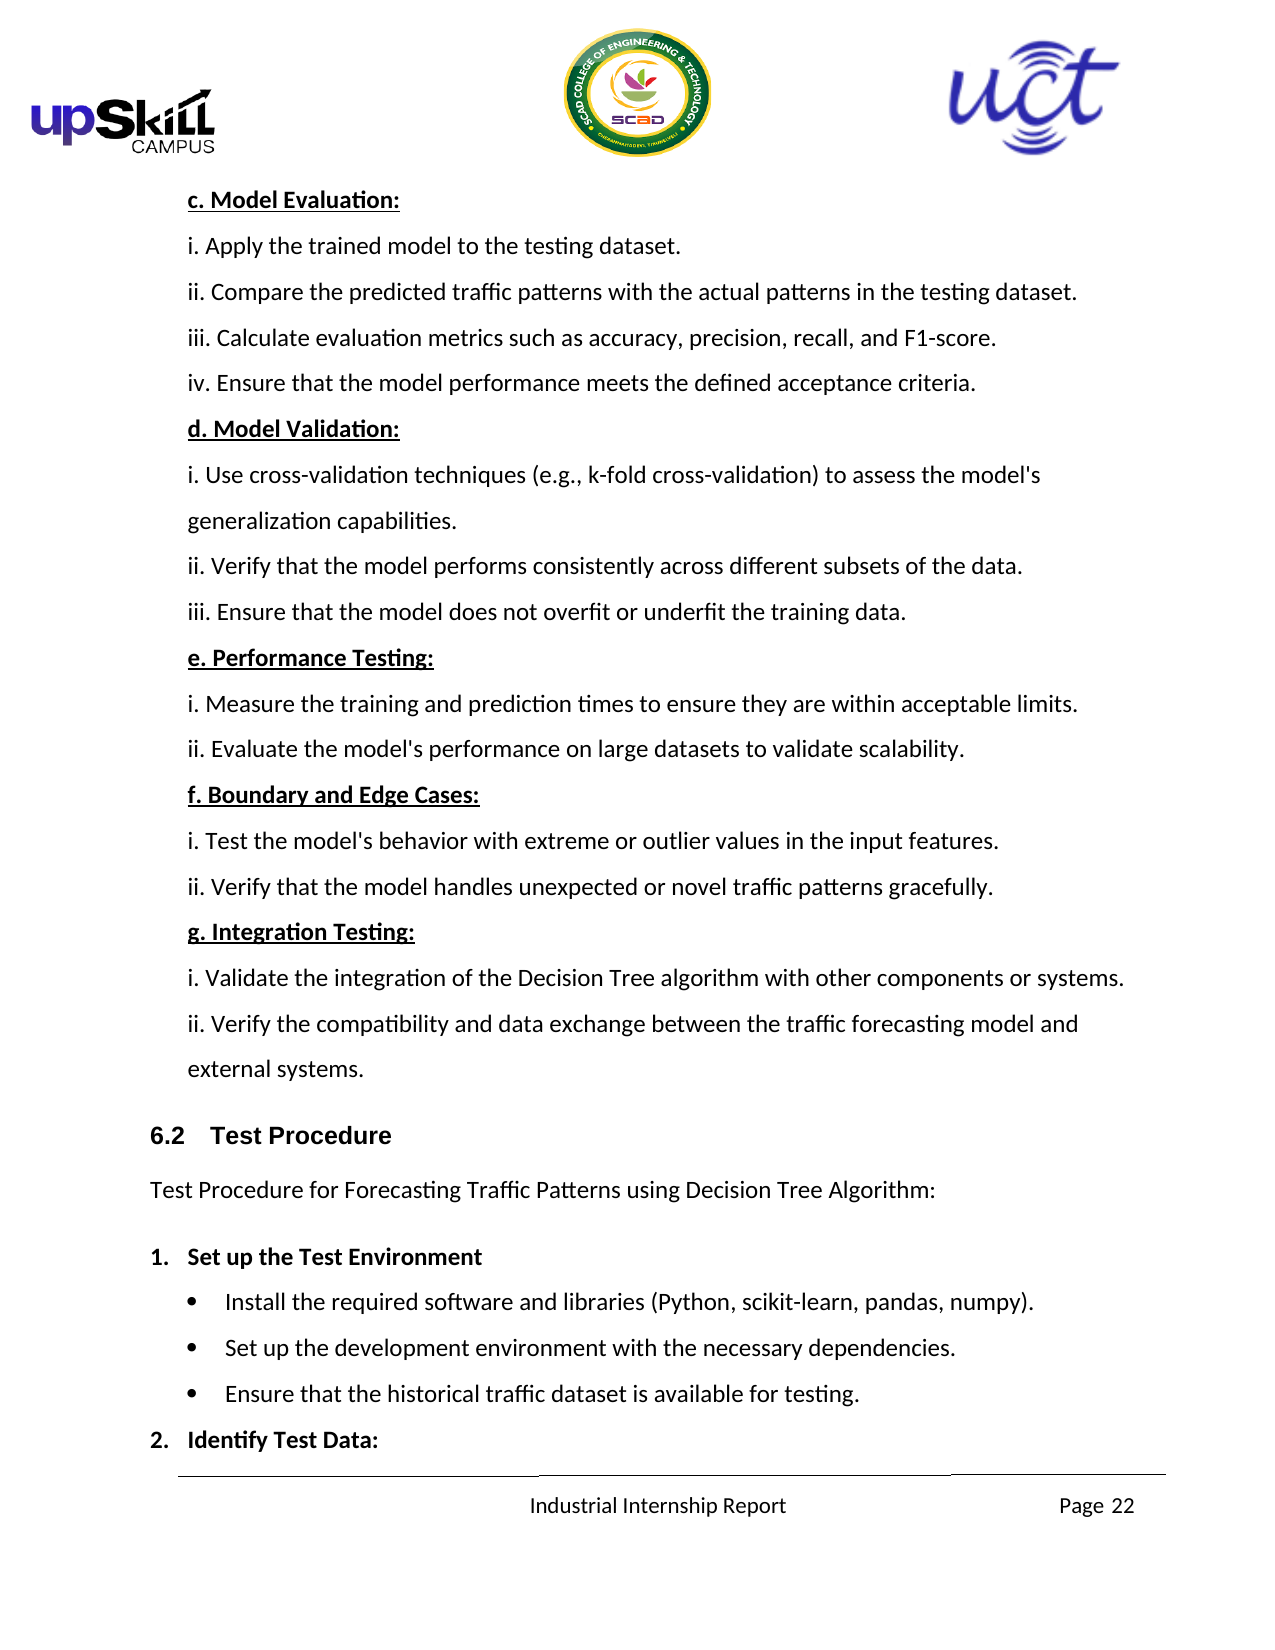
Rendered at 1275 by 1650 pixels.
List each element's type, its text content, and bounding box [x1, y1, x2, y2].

list f. Boundary and Edge Cases: [187, 779, 1134, 810]
list i. Use cross-validation techniques (e.g., k-fold cross-validation) to assess the model's generalization capabilities. [187, 459, 1134, 535]
subtitle Test Procedure [150, 1124, 1134, 1149]
list i. Test the model's behavior with extreme or outlier values in the input features. [187, 825, 1134, 855]
list iv. Ensure that the model performance meets the defined acceptance criteria. [187, 368, 1134, 398]
picture [0, 77, 246, 157]
list Identify Test Data: [150, 1424, 1134, 1454]
list ii. Evaluate the model's performance on large datasets to validate scalability. [187, 733, 1134, 764]
picture [563, 28, 712, 157]
picture [946, 31, 1125, 157]
text Test Procedure for Forecasting Traffic Patterns using Decision Tree Algorithm: [150, 1174, 1134, 1205]
list ii. Verify that the model performs consistently across different subsets of the data. [187, 551, 1134, 581]
list i. Apply the trained model to the testing dataset. [187, 230, 1134, 261]
list ii. Verify the compatibility and data exchange between the traffic forecasting model and external systems. [187, 1008, 1134, 1084]
list e. Performance Testing: [187, 642, 1134, 672]
list iii. Ensure that the model does not overfit or underfit the training data. [187, 596, 1134, 627]
list d. Model Validation: [187, 413, 1134, 444]
list ii. Compare the predicted traffic patterns with the actual patterns in the testing dataset. [187, 276, 1134, 307]
list Install the required software and libraries (Python, scikit-learn, pandas, numpy). [187, 1287, 1134, 1317]
list Set up the development environment with the necessary dependencies. [187, 1332, 1134, 1363]
list Ensure that the historical traffic dataset is available for testing. [187, 1378, 1134, 1408]
list Set up the Test Environment [150, 1241, 1134, 1271]
list i. Measure the training and prediction times to ensure they are within acceptable limits. [187, 688, 1134, 718]
list g. Integration Testing: [187, 916, 1134, 947]
list ii. Verify that the model handles unexpected or novel traffic patterns gracefully. [187, 871, 1134, 901]
list iii. Calculate evaluation metrics such as accuracy, precision, recall, and F1-score. [187, 322, 1134, 352]
list i. Validate the integration of the Decision Tree algorithm with other components or systems. [187, 962, 1134, 993]
list c. Model Evaluation: [187, 185, 1134, 215]
